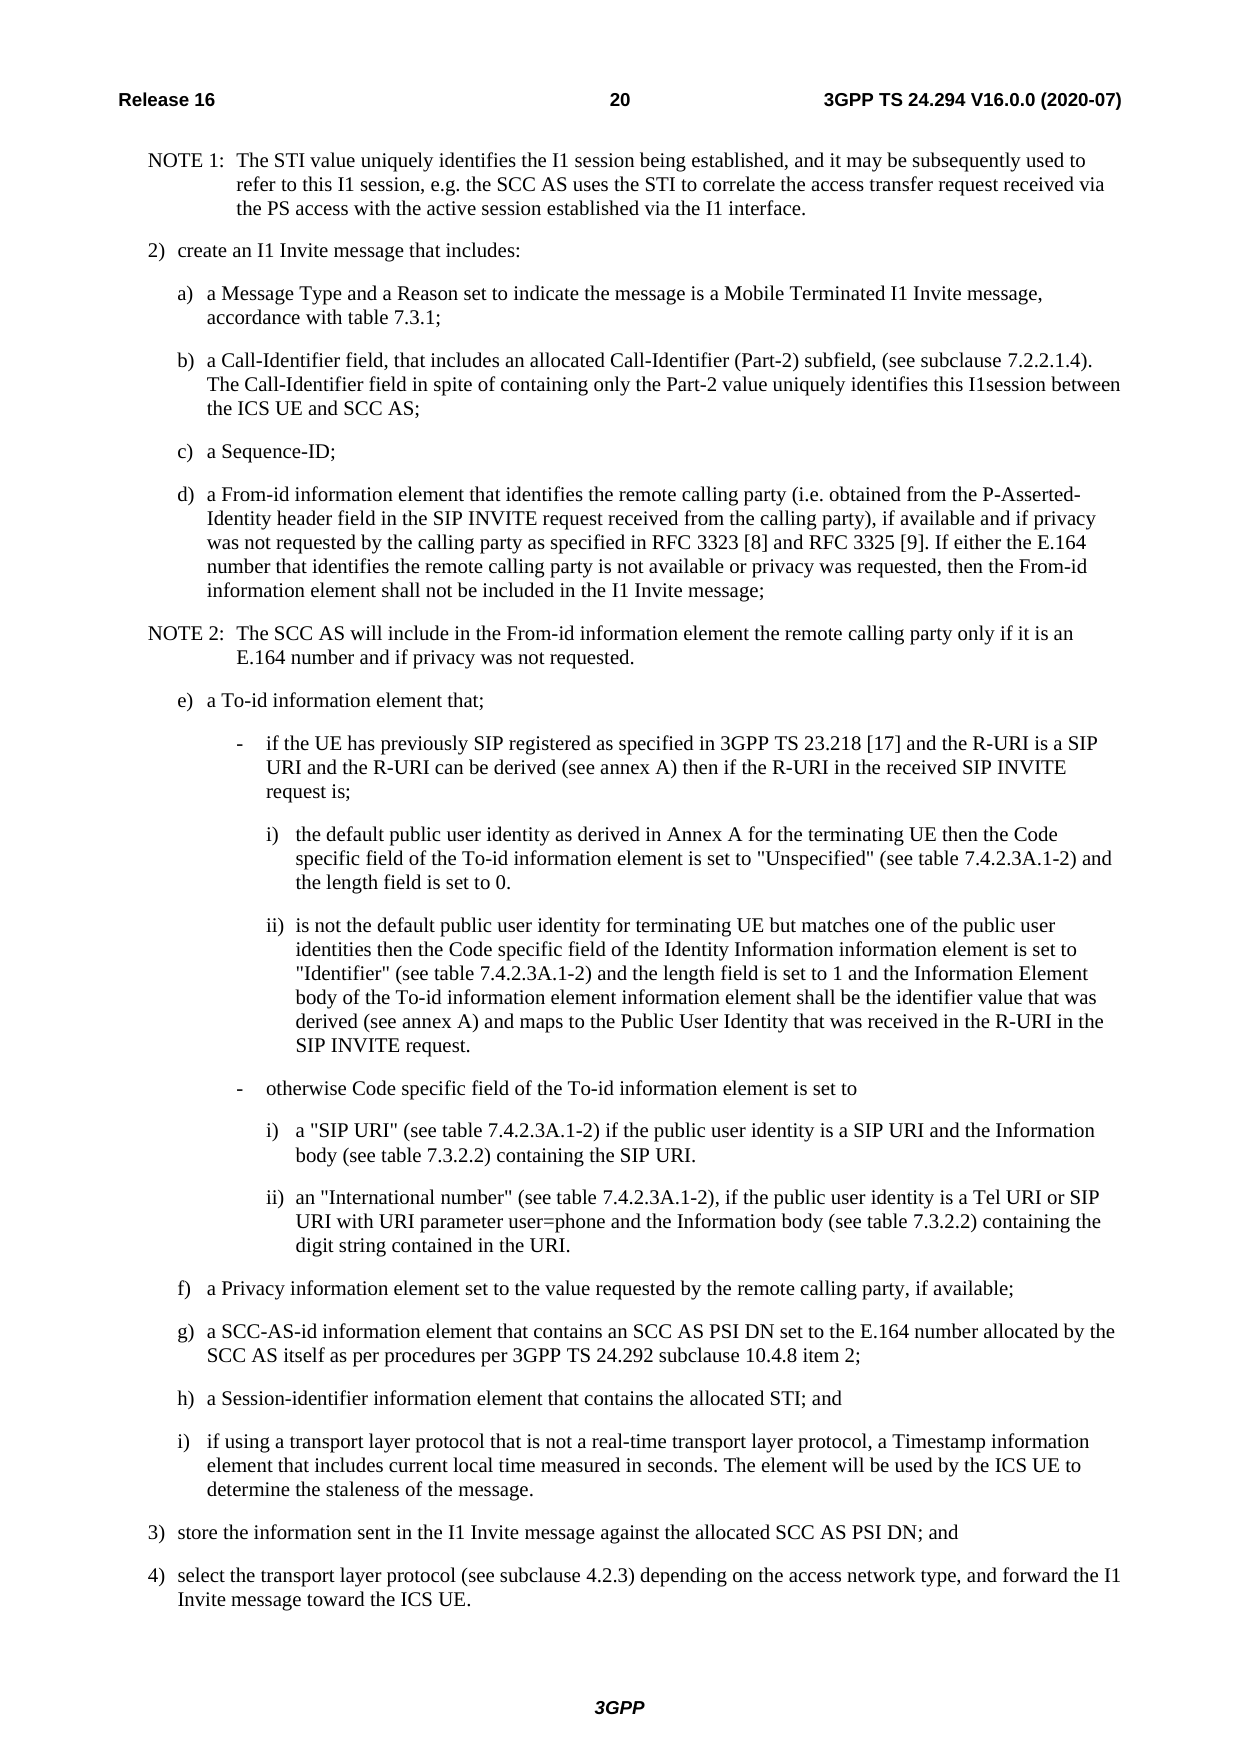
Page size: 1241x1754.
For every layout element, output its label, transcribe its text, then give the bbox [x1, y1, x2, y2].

text i) a "SIP URI" (see table 7.4.2.3A.1-2) if the public user identity is a SIP URI and the Information body (see table 7.3.2.2) containing the SIP URI. [266, 1118, 1122, 1167]
text b) a Call-Identifier field, that includes an allocated Call-Identifier (Part-2) subfield, (see subclause 7.2.2.1.4). The Call-Identifier field in spite of containing only the Part-2 value uniquely identifies this I1session between the ICS UE and SCC AS; [177, 348, 1122, 420]
text c) a Sequence-ID; [177, 439, 1122, 463]
text i) the default public user identity as derived in Annex A for the terminating UE then the Code specific field of the To-id information element is set to "Unspecified" (see table 7.4.2.3A.1-2) and the length field is set to 0. [266, 822, 1122, 894]
text 4) select the transport layer protocol (see subclause 4.2.3) depending on the access network type, and forward the I1 Invite message toward the ICS UE. [148, 1562, 1122, 1611]
text g) a SCC-AS-id information element that contains an SCC AS PSI DN set to the E.164 number allocated by the SCC AS itself as per procedures per 3GPP TS 24.292 subclause 10.4.8 item 2; [177, 1319, 1122, 1367]
text 2) create an I1 Invite message that includes: [148, 238, 1122, 262]
text 3) store the information sent in the I1 Invite message against the allocated SCC AS PSI DN; and [148, 1520, 1122, 1544]
text - if the UE has previously SIP registered as specified in 3GPP TS 23.218 [17] and the R-URI is a SIP URI and the R-URI can be derived (see annex A) then if the R-URI in the received SIP INVITE request is; [236, 731, 1122, 803]
text NOTE 1: The STI value uniquely identifies the I1 session being established, and it may be subsequently used to refer to this I1 session, e.g. the SCC AS uses the STI to correlate the access transfer request received via the PS access with the active session established via the I1 interface. [148, 147, 1122, 220]
text NOTE 2: The SCC AS will include in the From-id information element the remote calling party only if it is an E.164 number and if privacy was not requested. [148, 621, 1122, 669]
text d) a From-id information element that identifies the remote calling party (i.e. obtained from the P-Asserted-Identity header field in the SIP INVITE request received from the calling party), if available and if privacy was not requested by the calling party as specified in RFC 3323 [8] and RFC 3325 [9]. If either the E.164 number that identifies the remote calling party is not available or privacy was requested, then the From-id information element shall not be included in the I1 Invite message; [177, 482, 1122, 602]
text e) a To-id information element that; [177, 688, 1122, 712]
text - otherwise Code specific field of the To-id information element is set to [236, 1076, 1122, 1100]
text ii) is not the default public user identity for terminating UE but matches one of the public user identities then the Code specific field of the Identity Information information element is set to "Identifier" (see table 7.4.2.3A.1-2) and the length field is set to 1 and the Information Element body of the To-id information element information element shall be the identifier value that was derived (see annex A) and maps to the Public User Identity that was received in the R-URI in the SIP INVITE request. [266, 912, 1122, 1057]
text a) a Message Type and a Reason set to indicate the message is a Mobile Terminated I1 Invite message, accordance with table 7.3.1; [177, 281, 1122, 329]
text h) a Session-identifier information element that contains the allocated STI; and [177, 1386, 1122, 1410]
text i) if using a transport layer protocol that is not a real-time transport layer protocol, a Timestamp information element that includes current local time measured in seconds. The element will be used by the ICS UE to determine the staleness of the message. [177, 1429, 1122, 1501]
text ii) an "International number" (see table 7.4.2.3A.1-2), if the public user identity is a Tel URI or SIP URI with URI parameter user=phone and the Information body (see table 7.3.2.2) containing the digit string contained in the URI. [266, 1185, 1122, 1257]
text f) a Privacy information element set to the value requested by the remote calling party, if available; [177, 1276, 1122, 1300]
